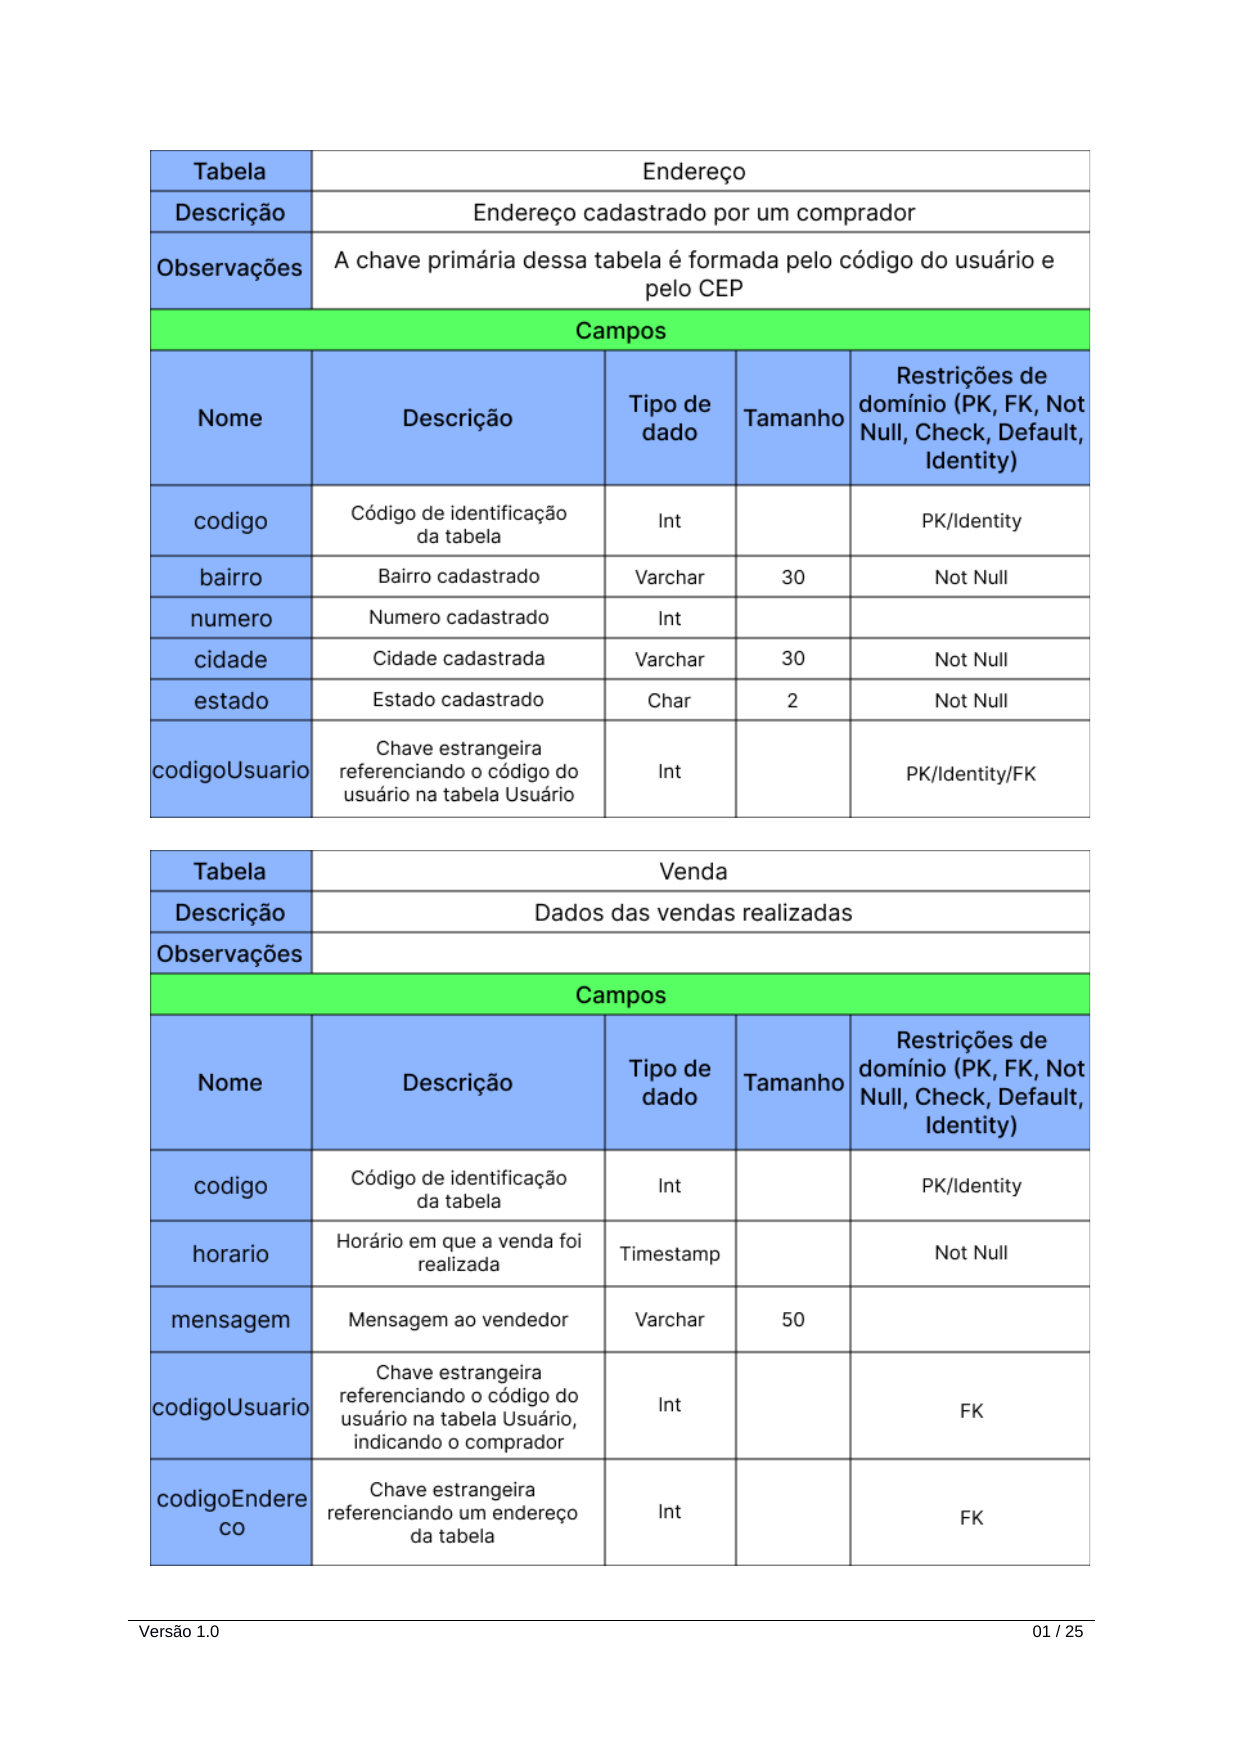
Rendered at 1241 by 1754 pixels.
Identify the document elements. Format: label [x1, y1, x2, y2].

picture [150, 150, 1091, 818]
picture [150, 850, 1091, 1566]
